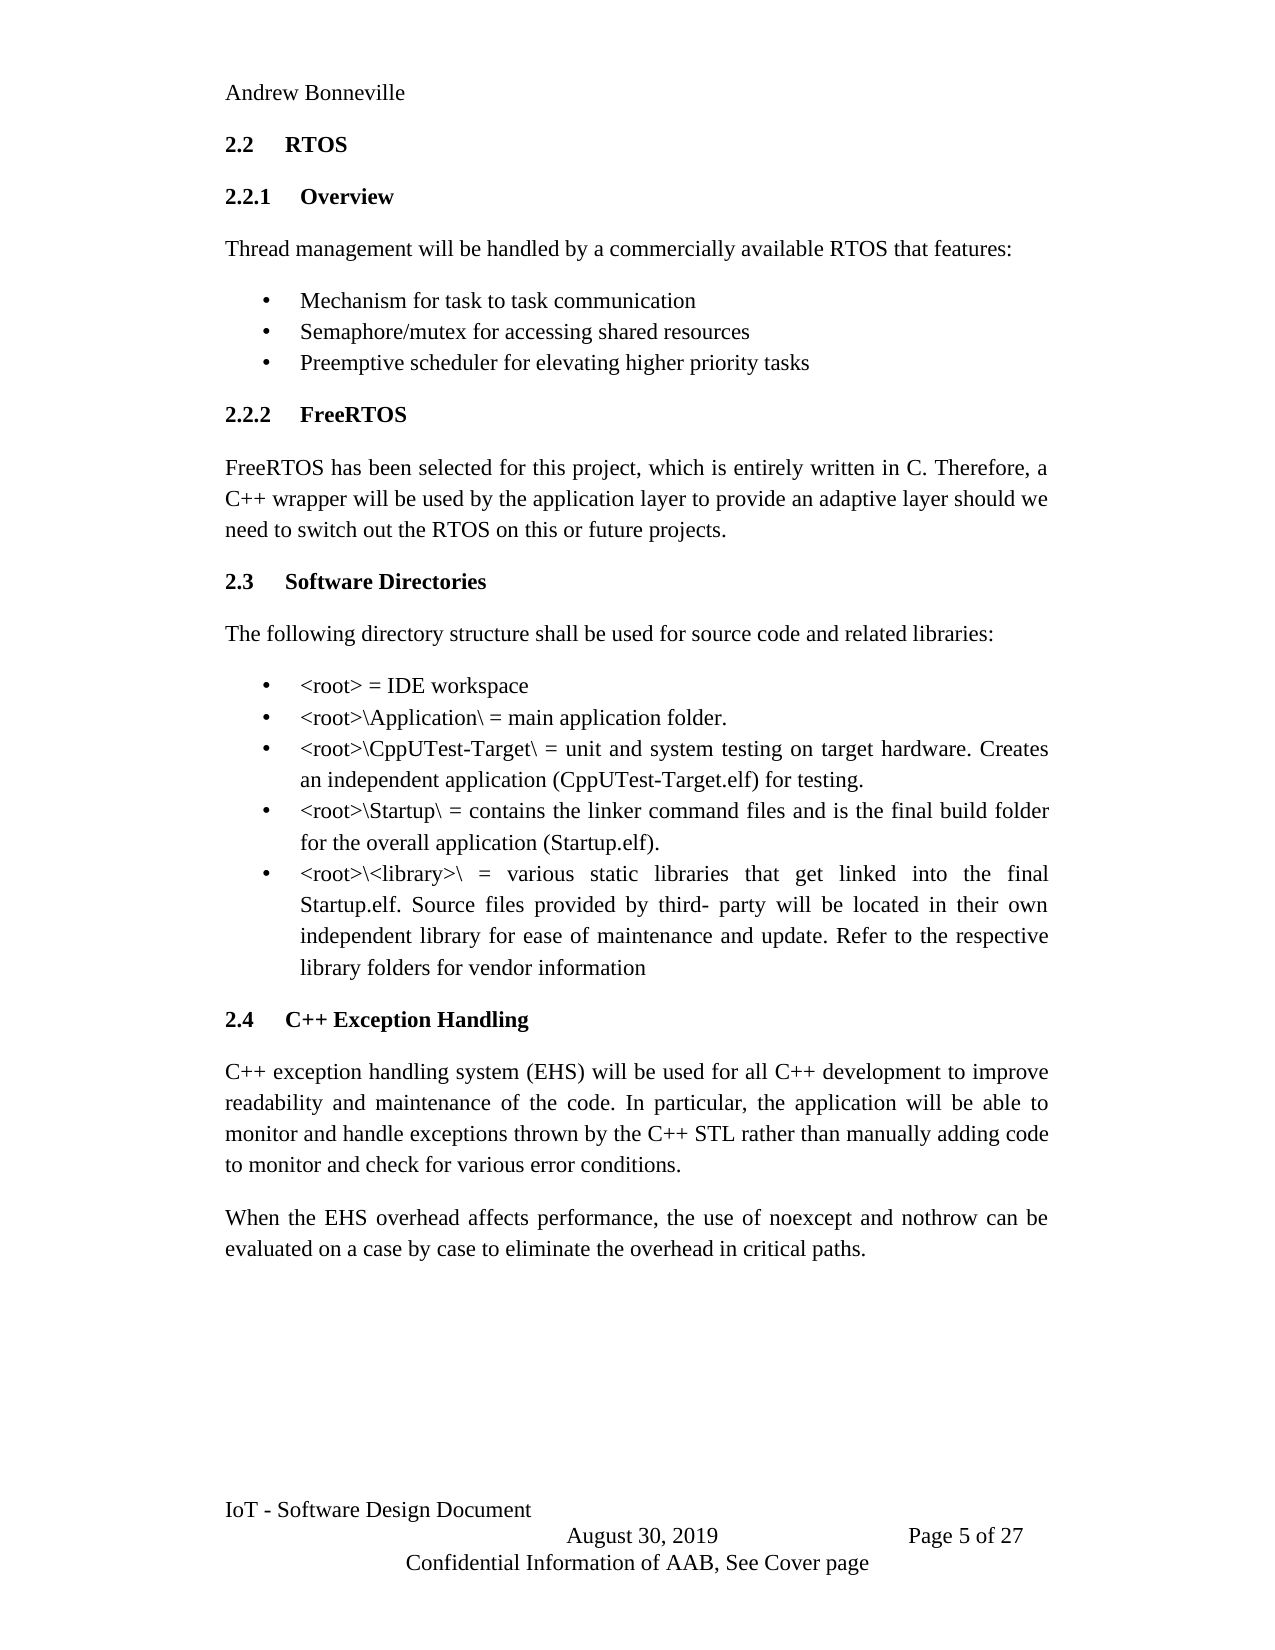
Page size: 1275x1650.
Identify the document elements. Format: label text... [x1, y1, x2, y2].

list Preemptive scheduler for elevating higher priority tasks [262, 346, 1050, 377]
text Thread management will be handled by a commercially available RTOS that features: [225, 231, 1050, 262]
subtitle Software Directories [225, 564, 1050, 596]
list Semaphore/mutex for accessing shared resources [262, 314, 1050, 346]
text When the EHS overhead affects performance, the use of noexcept and nothrow can be evaluated on a case by case to eliminate the overhead in critical paths. [225, 1200, 1050, 1262]
text C++ exception handling system (EHS) will be used for all C++ development to improve readability and maintenance of the code. In particular, the application will be able to monitor and handle exceptions thrown by the C++ STL rather than manually adding code to monitor and check for various error conditions. [225, 1054, 1050, 1179]
list <root>\Application\ = main application folder. [262, 700, 1050, 731]
text FreeRTOS has been selected for this project, which is entirely written in C. Therefore, a C++ wrapper will be used by the application layer to provide an adaptive layer should we need to switch out the RTOS on this or future projects. [225, 450, 1050, 544]
text The following directory structure shall be used for source code and related libraries: [225, 617, 1050, 648]
subtitle RTOS [225, 127, 1050, 158]
list <root> = IDE workspace [262, 669, 1050, 700]
subtitle C++ Exception Handling [225, 1002, 1050, 1033]
subtitle FreeRTOS [225, 398, 1050, 429]
subtitle Overview [225, 179, 1050, 210]
list <root>\<library>\ = various static libraries that get linked into the final Startup.elf. Source files provided by third- party will be located in their own independent library for ease of maintenance and update. Refer to the respective library folders for vendor information [262, 856, 1050, 981]
list Mechanism for task to task communication [262, 283, 1050, 314]
list <root>\Startup\ = contains the linker command files and is the final build folder for the overall application (Startup.elf). [262, 794, 1050, 856]
list <root>\CppUTest-Target\ = unit and system testing on target hardware. Creates an independent application (CppUTest-Target.elf) for testing. [262, 731, 1050, 794]
